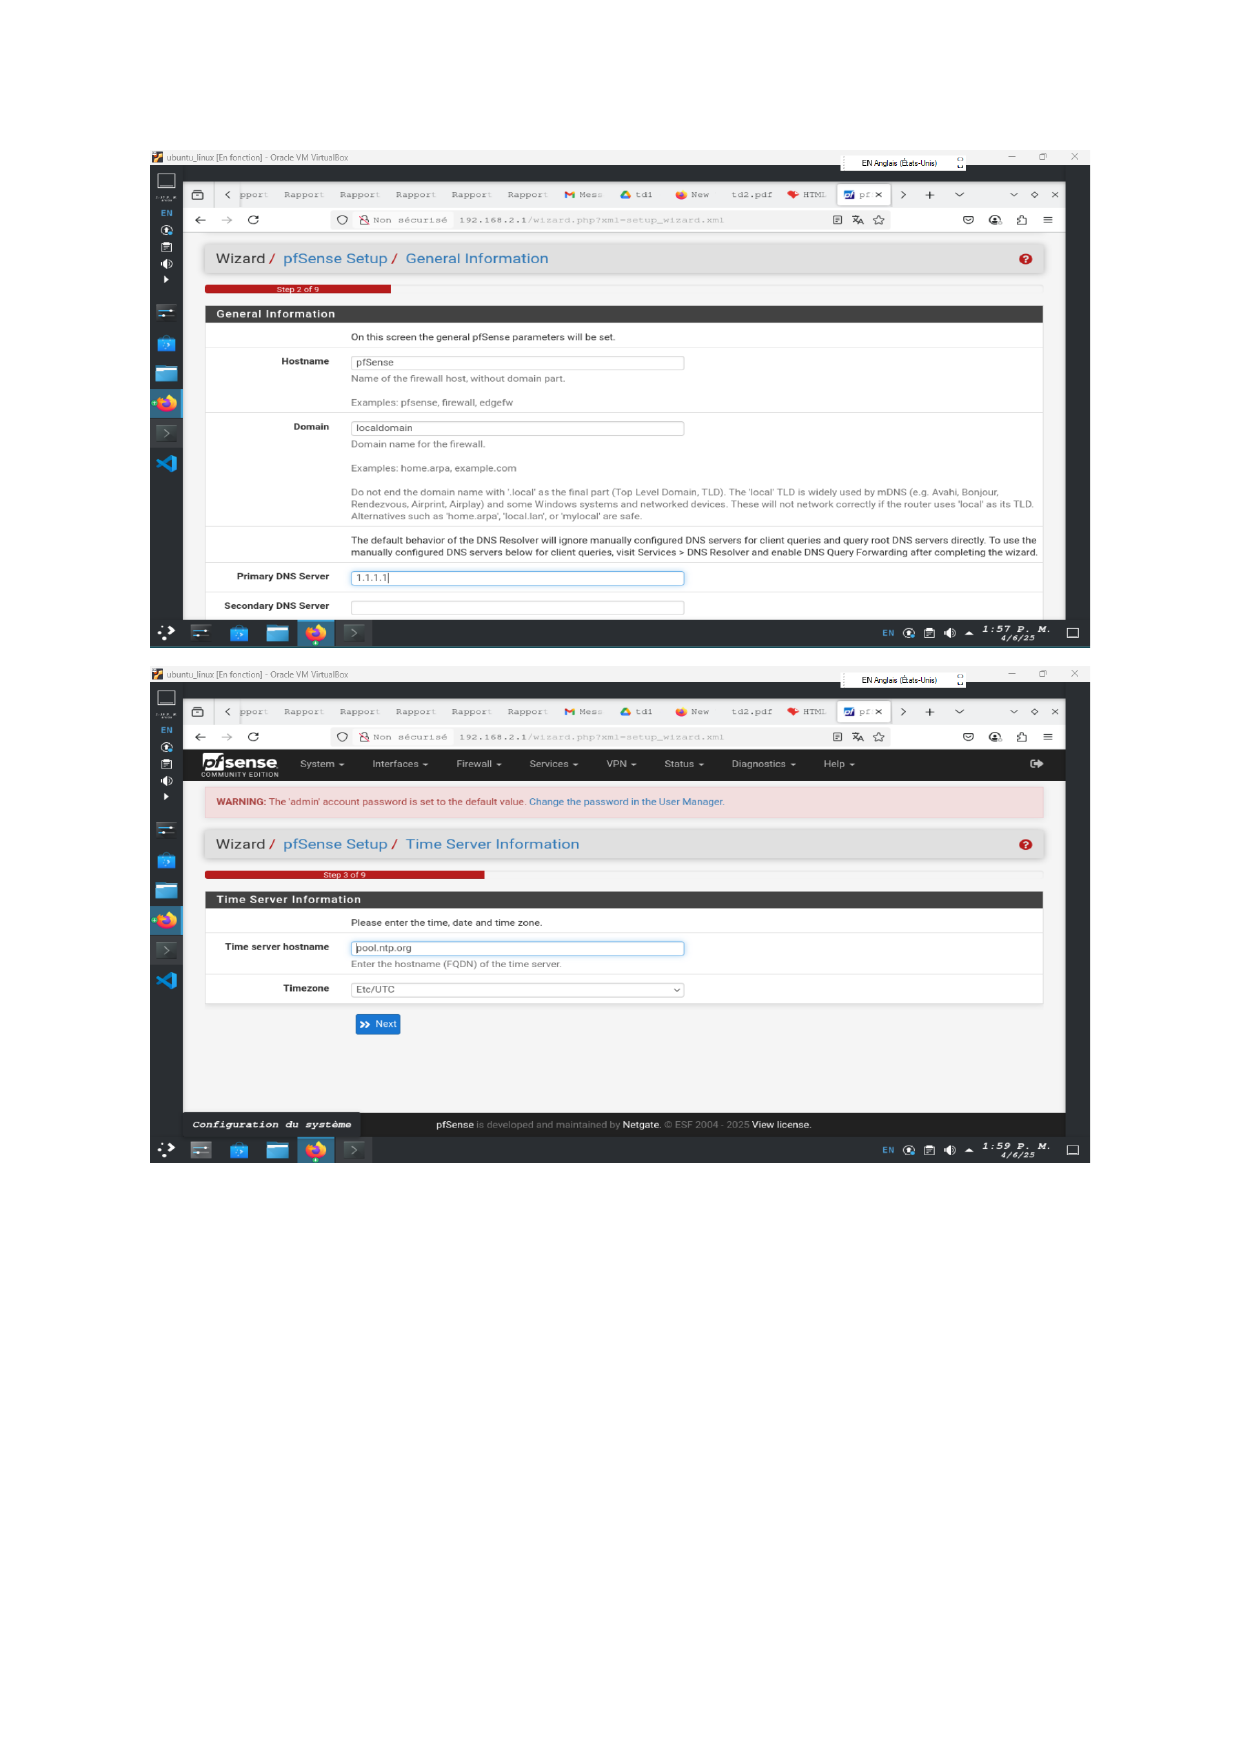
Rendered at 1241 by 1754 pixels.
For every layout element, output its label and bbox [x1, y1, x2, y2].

picture [150, 666, 1091, 1163]
picture [150, 150, 1091, 648]
